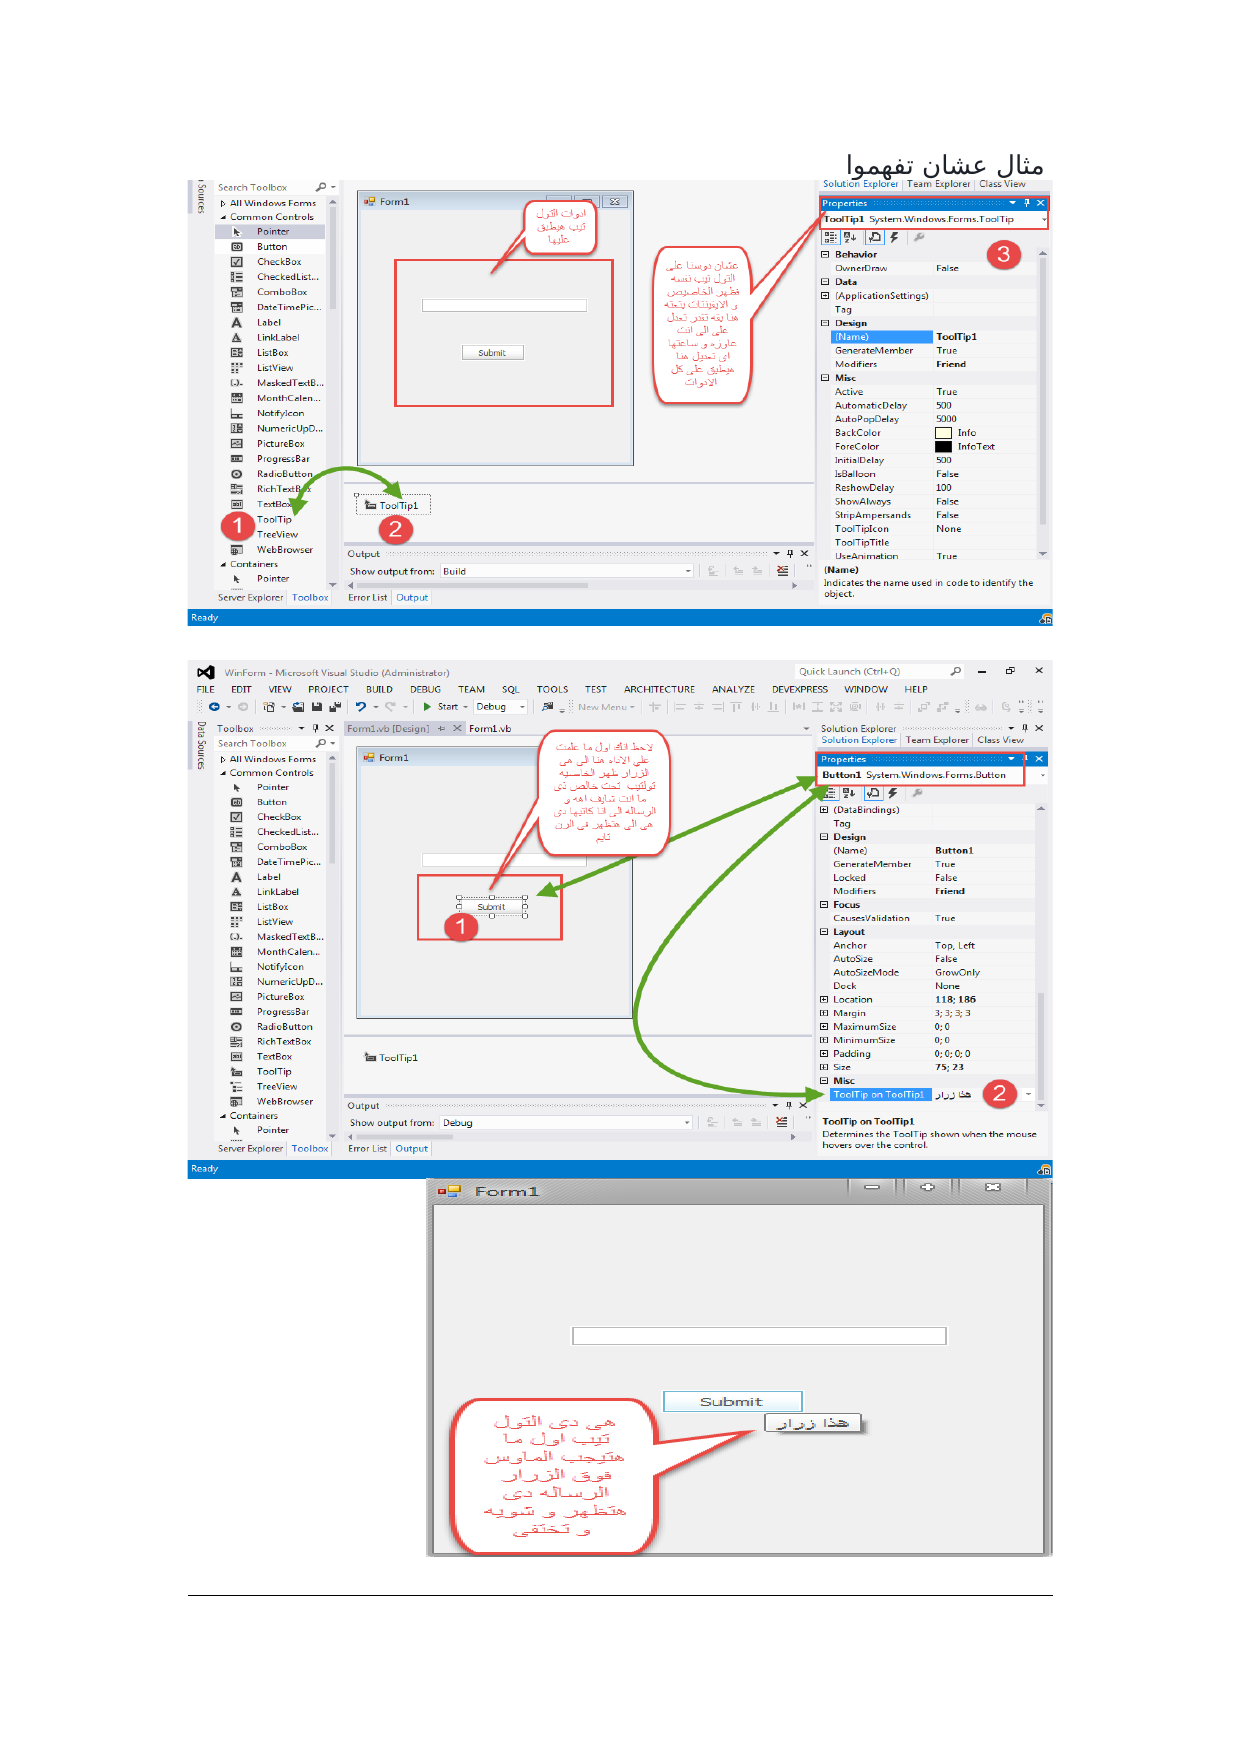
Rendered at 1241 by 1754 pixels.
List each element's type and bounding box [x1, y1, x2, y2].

picture [187, 660, 1053, 1557]
picture [187, 180, 1053, 626]
text [187, 150, 1053, 180]
